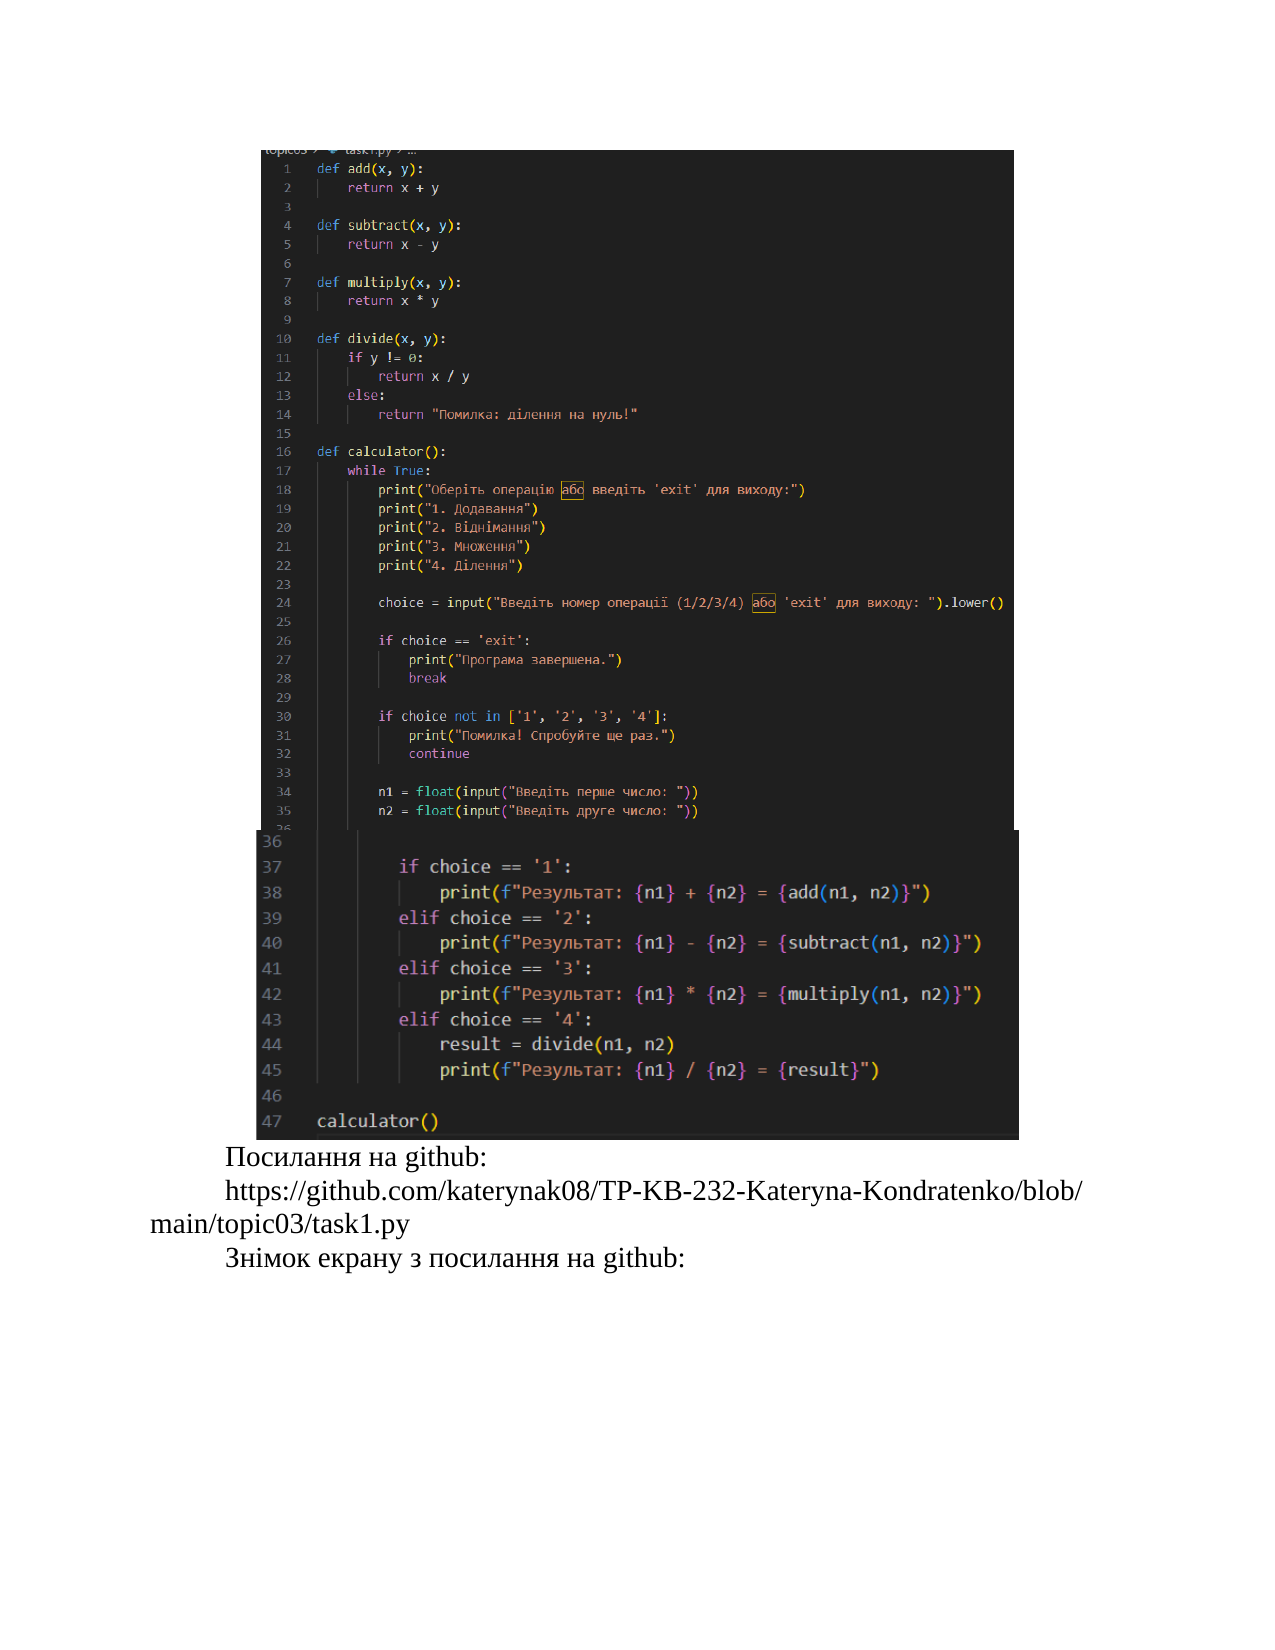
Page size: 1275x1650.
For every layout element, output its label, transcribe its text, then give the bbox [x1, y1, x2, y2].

picture [256, 150, 1019, 1140]
text https://github.com/katerynak08/TP-KB-232-Kateryna-Kondratenko/blob/main/topic03/task1.py [150, 1173, 1125, 1240]
text Посилання на github: [150, 1139, 1125, 1173]
text Знімок екрану з посилання на github: [150, 1240, 1125, 1273]
